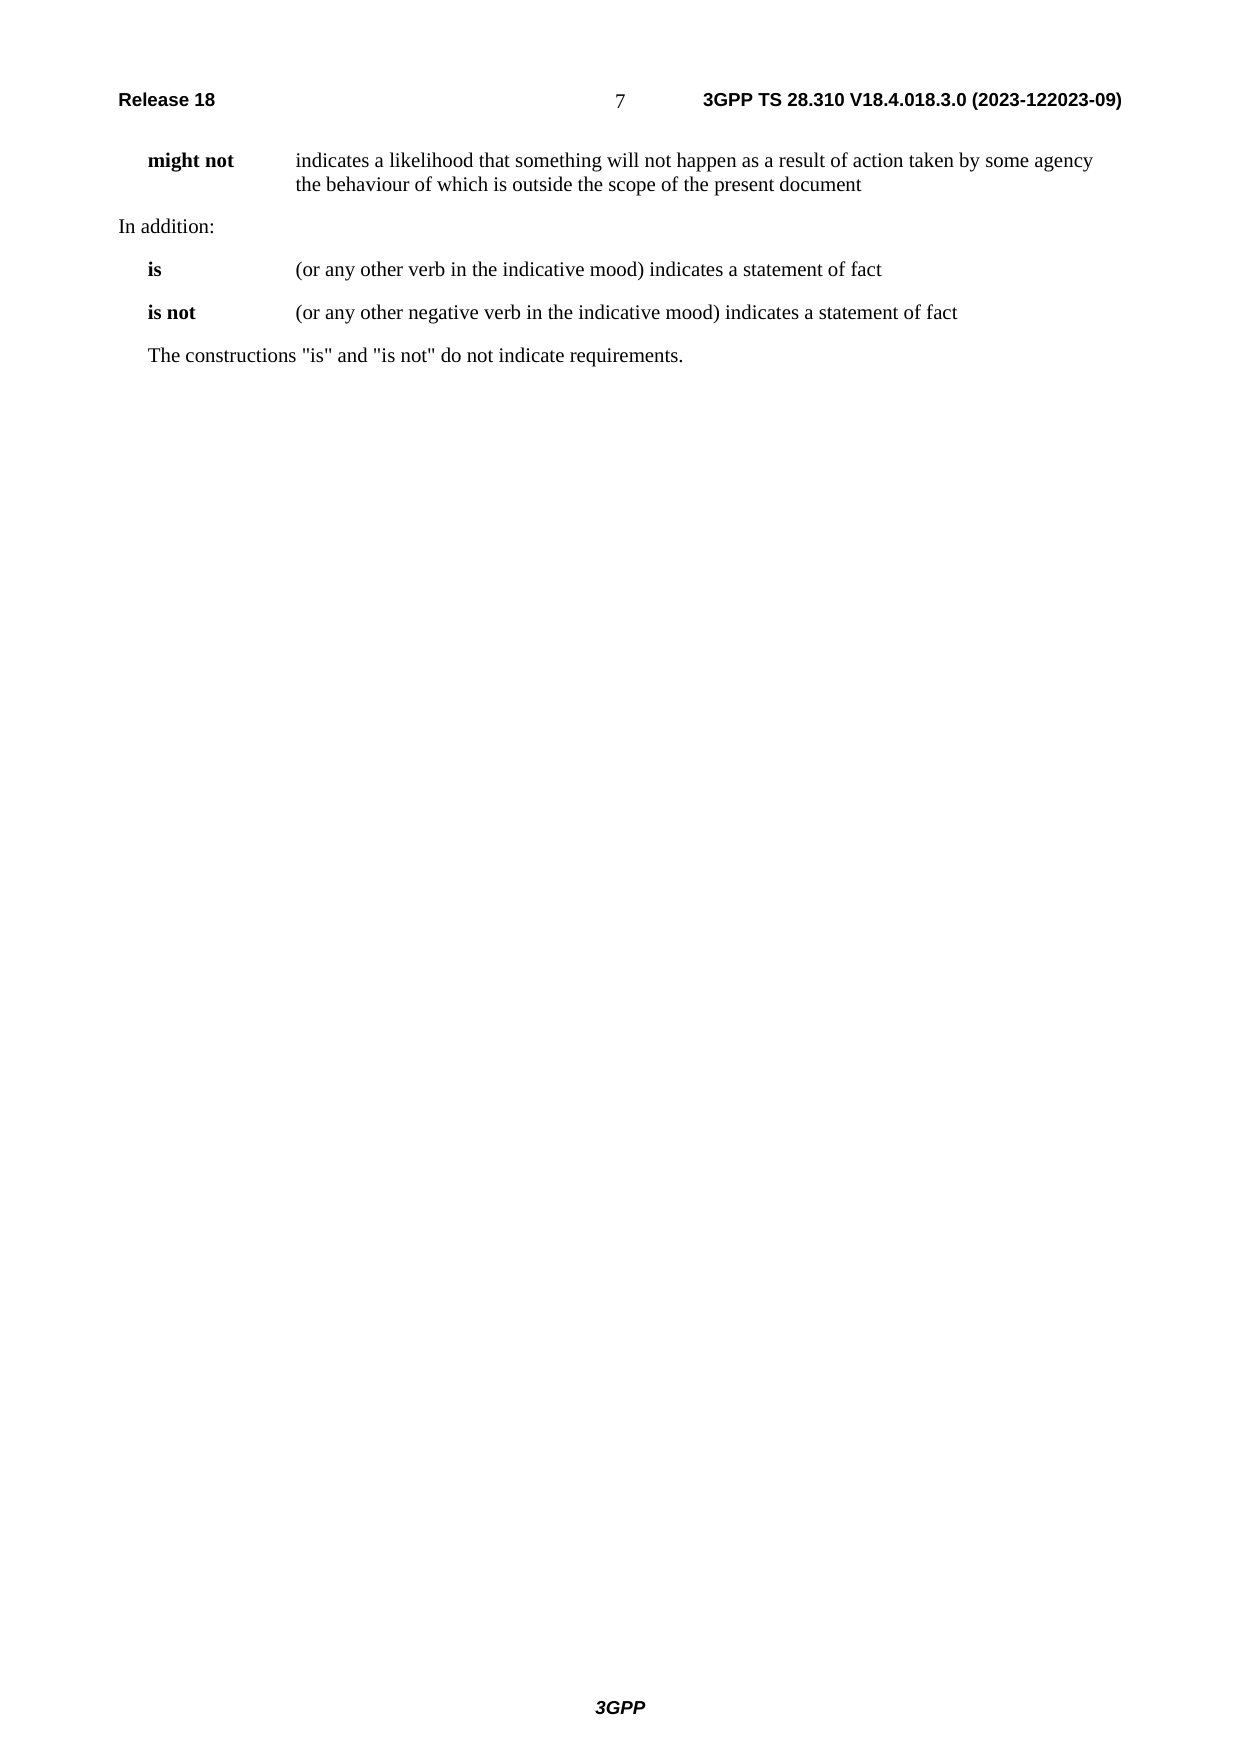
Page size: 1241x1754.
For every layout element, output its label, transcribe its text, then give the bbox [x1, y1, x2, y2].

text The constructions "is" and "is not" do not indicate requirements. [148, 343, 1122, 367]
text is not (or any other negative verb in the indicative mood) indicates a statement of fact [148, 300, 1122, 324]
text might not indicates a likelihood that something will not happen as a result of action taken by some agency the behaviour of which is outside the scope of the present document [148, 147, 1122, 196]
text is (or any other verb in the indicative mood) indicates a statement of fact [148, 257, 1122, 281]
text In addition: [118, 214, 1122, 238]
